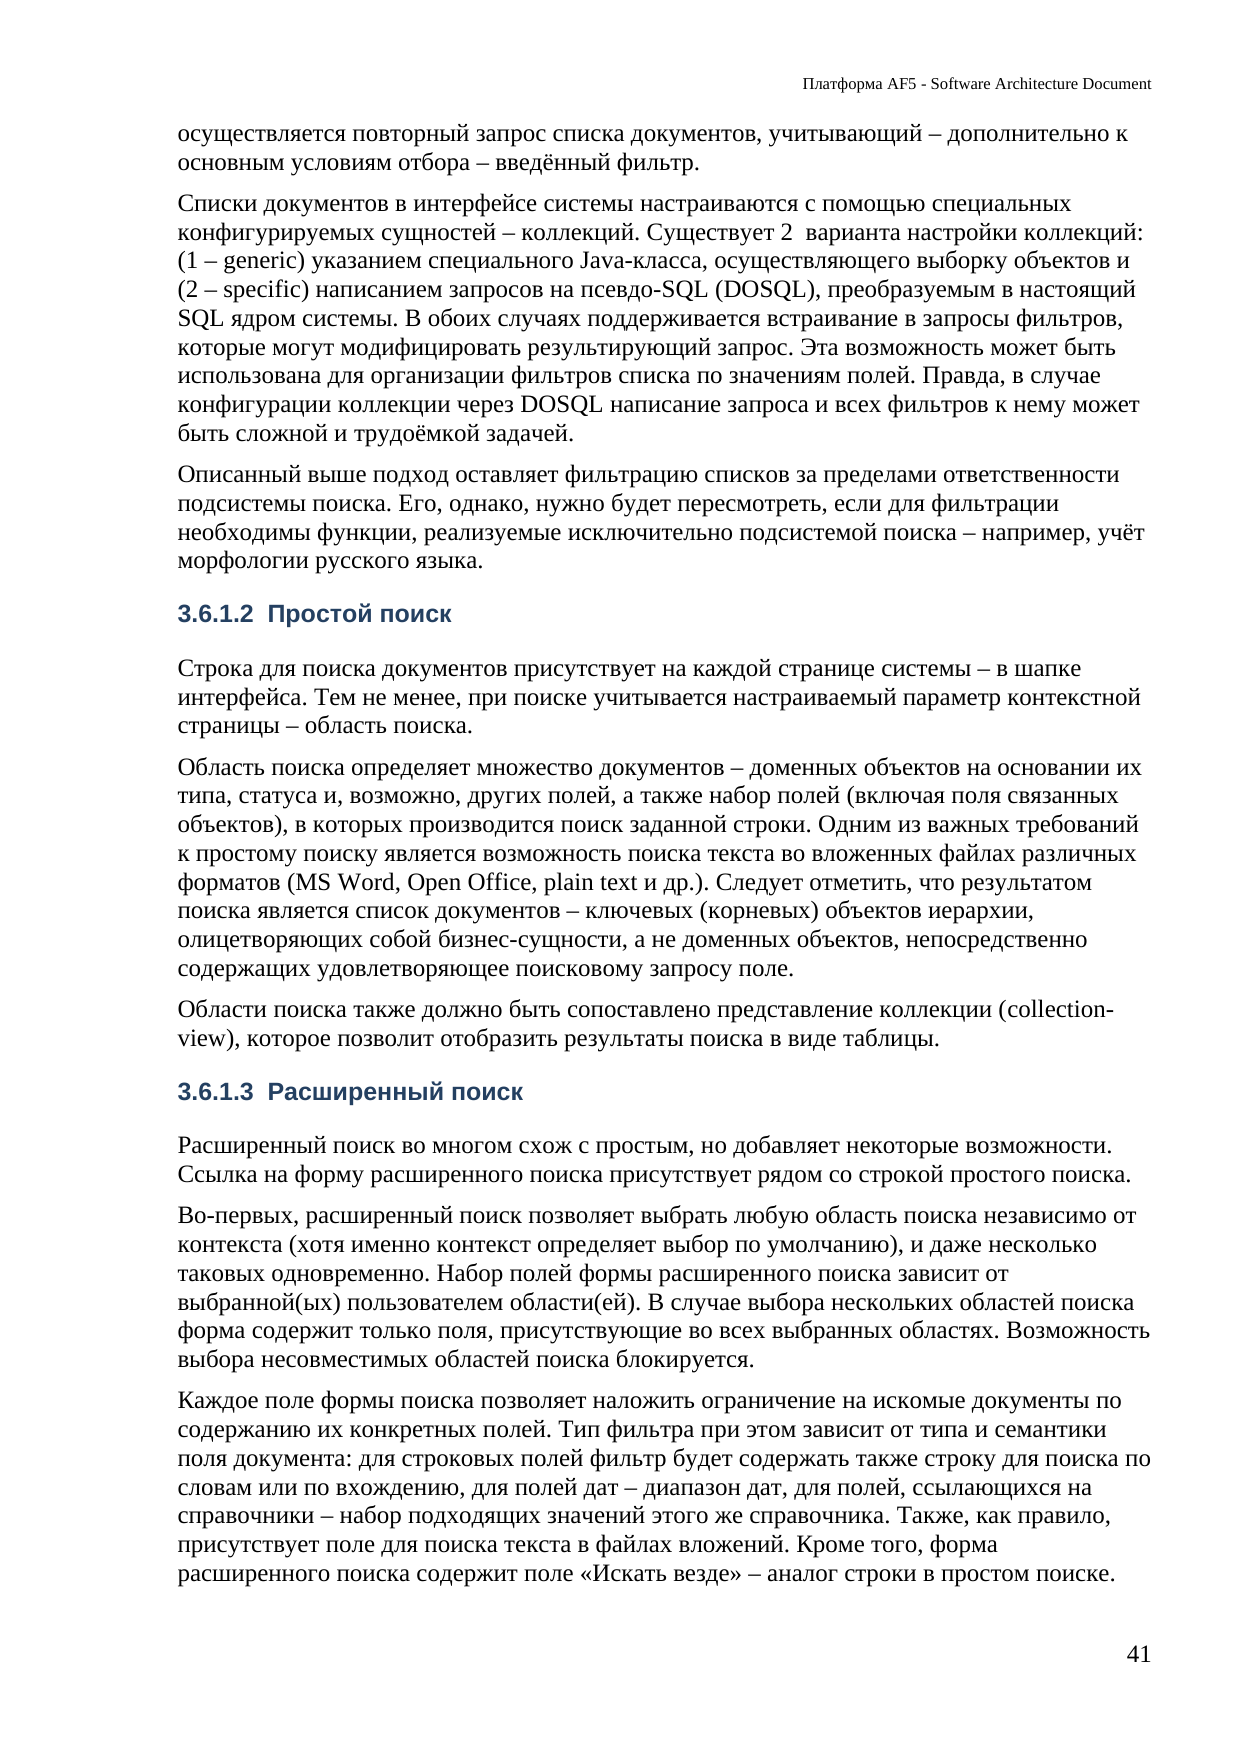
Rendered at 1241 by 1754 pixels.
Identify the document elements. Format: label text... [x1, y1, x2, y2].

text Области поиска также должно быть сопоставлено представление коллекции (collection-view), которое позволит отобразить результаты поиска в виде таблицы. [177, 994, 1152, 1052]
text Расширенный поиск во многом схож с простым, но добавляет некоторые возможности. Ссылка на форму расширенного поиска присутствует рядом со строкой простого поиска. [177, 1131, 1152, 1188]
text Область поиска определяет множество документов – доменных объектов на основании их типа, статуса и, возможно, других полей, а также набор полей (включая поля связанных объектов), в которых производится поиск заданной строки. Одним из важных требований к простому поиску является возможность поиска текста во вложенных файлах различных форматов (MS Word, Open Office, plain text и др.). Следует отметить, что результатом поиска является список документов – ключевых (корневых) объектов иерархии, олицетворяющих собой бизнес-сущности, а не доменных объектов, непосредственно содержащих удовлетворяющее поисковому запросу поле. [177, 752, 1152, 982]
subtitle Расширенный поиск [177, 1077, 1152, 1106]
text Списки документов в интерфейсе системы настраиваются с помощью специальных конфигурируемых сущностей – коллекций. Существует 2 варианта настройки коллекций: (1 – generic) указанием специального Java-класса, осуществляющего выборку объектов и (2 – specific) написанием запросов на псевдо-SQL (DOSQL), преобразуемым в настоящий SQL ядром системы. В обоих случаях поддерживается встраивание в запросы фильтров, которые могут модифицировать результирующий запрос. Эта возможность может быть использована для организации фильтров списка по значениям полей. Правда, в случае конфигурации коллекции через DOSQL написание запроса и всех фильтров к нему может быть сложной и трудоёмкой задачей. [177, 188, 1152, 447]
text Описанный выше подход оставляет фильтрацию списков за пределами ответственности подсистемы поиска. Его, однако, нужно будет пересмотреть, если для фильтрации необходимы функции, реализуемые исключительно подсистемой поиска – например, учёт морфологии русского языка. [177, 459, 1152, 574]
text Строка для поиска документов присутствует на каждой странице системы – в шапке интерфейса. Тем не менее, при поиске учитывается настраиваемый параметр контекстной страницы – область поиска. [177, 653, 1152, 739]
text Каждое поле формы поиска позволяет наложить ограничение на искомые документы по содержанию их конкретных полей. Тип фильтра при этом зависит от типа и семантики поля документа: для строковых полей фильтр будет содержать также строку для поиска по словам или по вхождению, для полей дат – диапазон дат, для полей, ссылающихся на справочники – набор подходящих значений этого же справочника. Также, как правило, присутствует поле для поиска текста в файлах вложений. Кроме того, форма расширенного поиска содержит поле «Искать везде» – аналог строки в простом поиске. [177, 1386, 1152, 1587]
subtitle Простой поиск [177, 599, 1152, 628]
text Во-первых, расширенный поиск позволяет выбрать любую область поиска независимо от контекста (хотя именно контекст определяет выбор по умолчанию), и даже несколько таковых одновременно. Набор полей формы расширенного поиска зависит от выбранной(ых) пользователем области(ей). В случае выбора нескольких областей поиска форма содержит только поля, присутствующие во всех выбранных областях. Возможность выбора несовместимых областей поиска блокируется. [177, 1201, 1152, 1373]
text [177, 118, 1152, 176]
